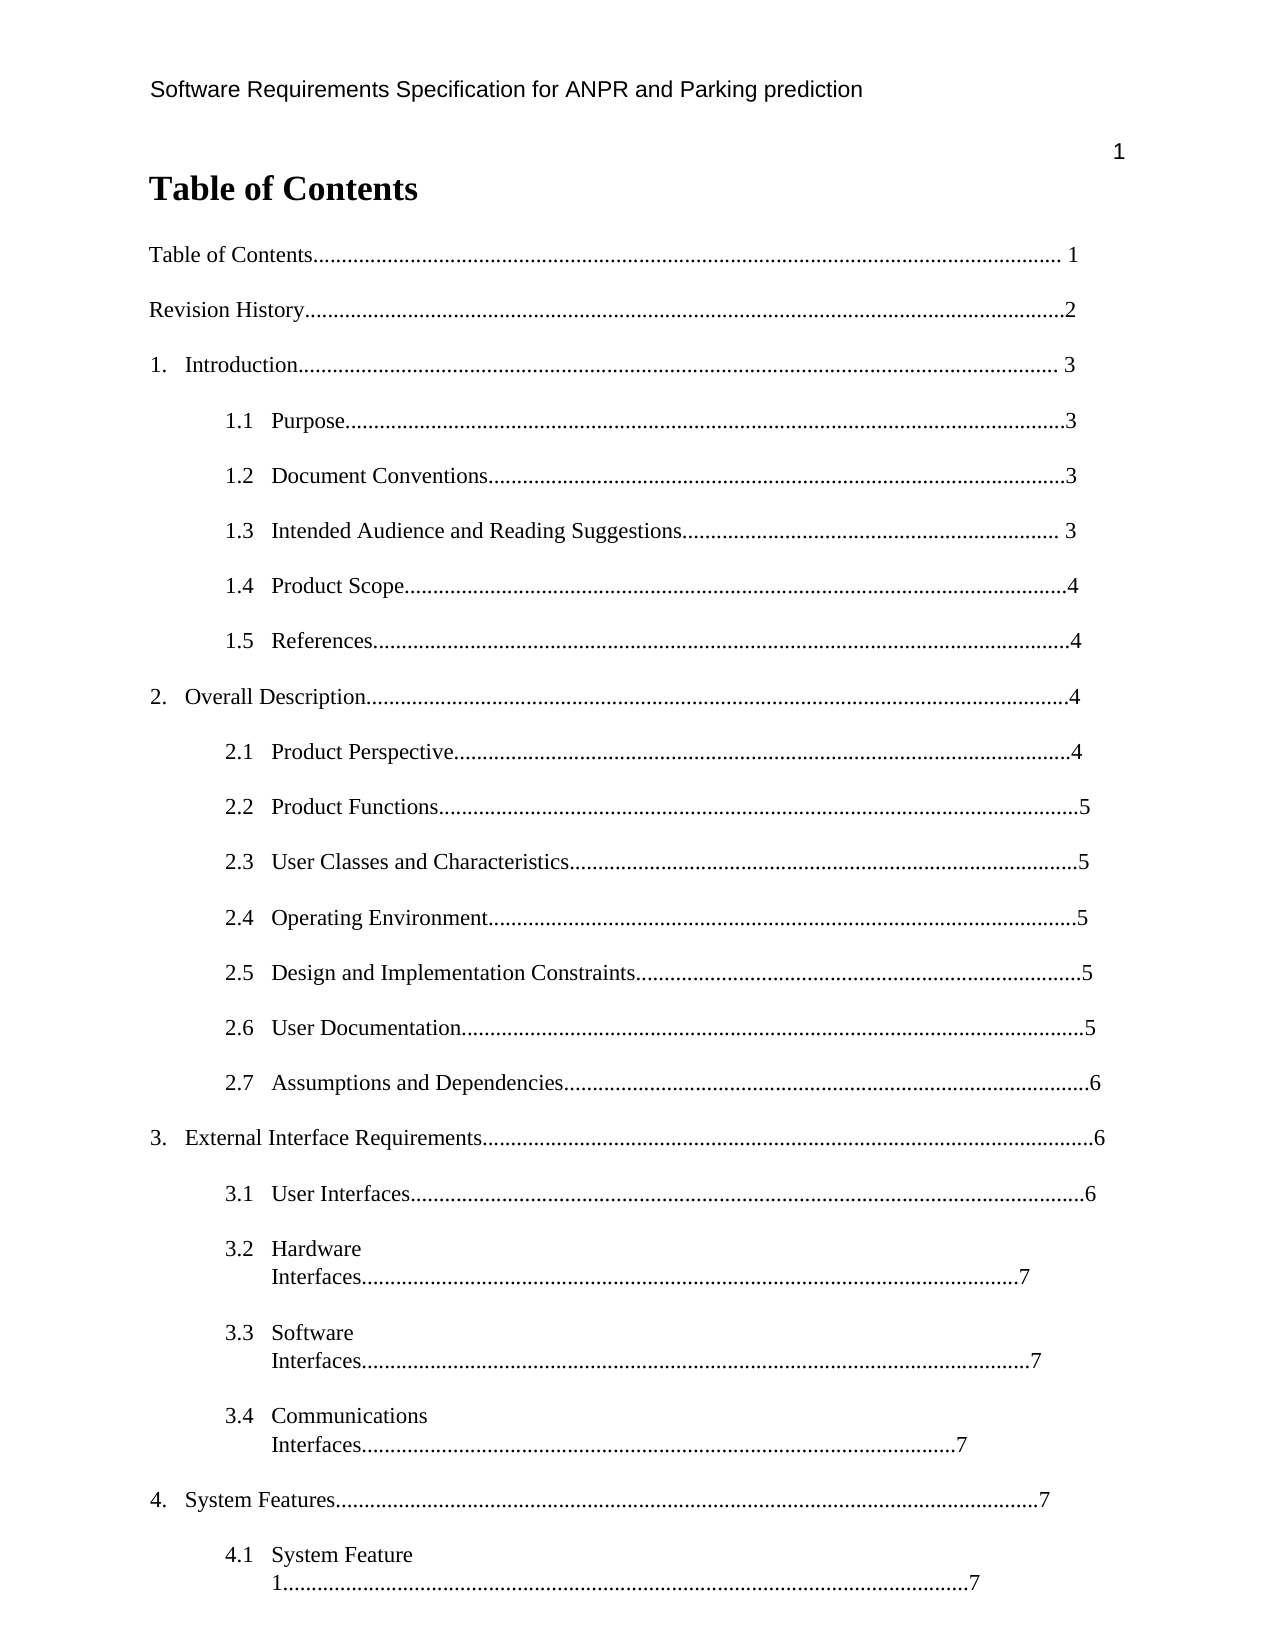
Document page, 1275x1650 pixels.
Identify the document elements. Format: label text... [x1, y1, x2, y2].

subtitle Table of Contents [148, 167, 1125, 208]
list Hardware Interfaces...................................................................................................................7 [225, 1235, 1125, 1290]
list System Feature 1........................................................................................................................7 [225, 1541, 1125, 1596]
list Document Conventions.....................................................................................................3 [225, 462, 1125, 488]
list References..........................................................................................................................4 [225, 628, 1125, 654]
text Table of Contents................................................................................................................................... 1 [148, 241, 1125, 267]
list Purpose..............................................................................................................................3 [225, 407, 1125, 433]
list Operating Environment.......................................................................................................5 [225, 904, 1125, 930]
list User Classes and Characteristics.........................................................................................5 [225, 848, 1125, 875]
list Software Interfaces.....................................................................................................................7 [225, 1318, 1125, 1373]
list Design and Implementation Constraints..............................................................................5 [225, 959, 1125, 985]
list Product Scope....................................................................................................................4 [225, 572, 1125, 599]
list Product Functions................................................................................................................5 [225, 793, 1125, 819]
list Intended Audience and Reading Suggestions.................................................................. 3 [225, 517, 1125, 543]
list User Documentation.............................................................................................................5 [225, 1014, 1125, 1040]
list Product Perspective............................................................................................................4 [225, 738, 1125, 764]
list Overall Description...........................................................................................................................4 [150, 683, 1125, 709]
text Revision History.....................................................................................................................................2 [148, 296, 1125, 323]
list Assumptions and Dependencies............................................................................................6 [225, 1069, 1125, 1096]
list Communications Interfaces........................................................................................................7 [225, 1402, 1125, 1457]
list Introduction..................................................................................................................................... 3 [150, 352, 1125, 378]
list System Features...........................................................................................................................7 [150, 1486, 1125, 1512]
list User Interfaces......................................................................................................................6 [225, 1180, 1125, 1206]
list External Interface Requirements...........................................................................................................6 [150, 1124, 1125, 1151]
